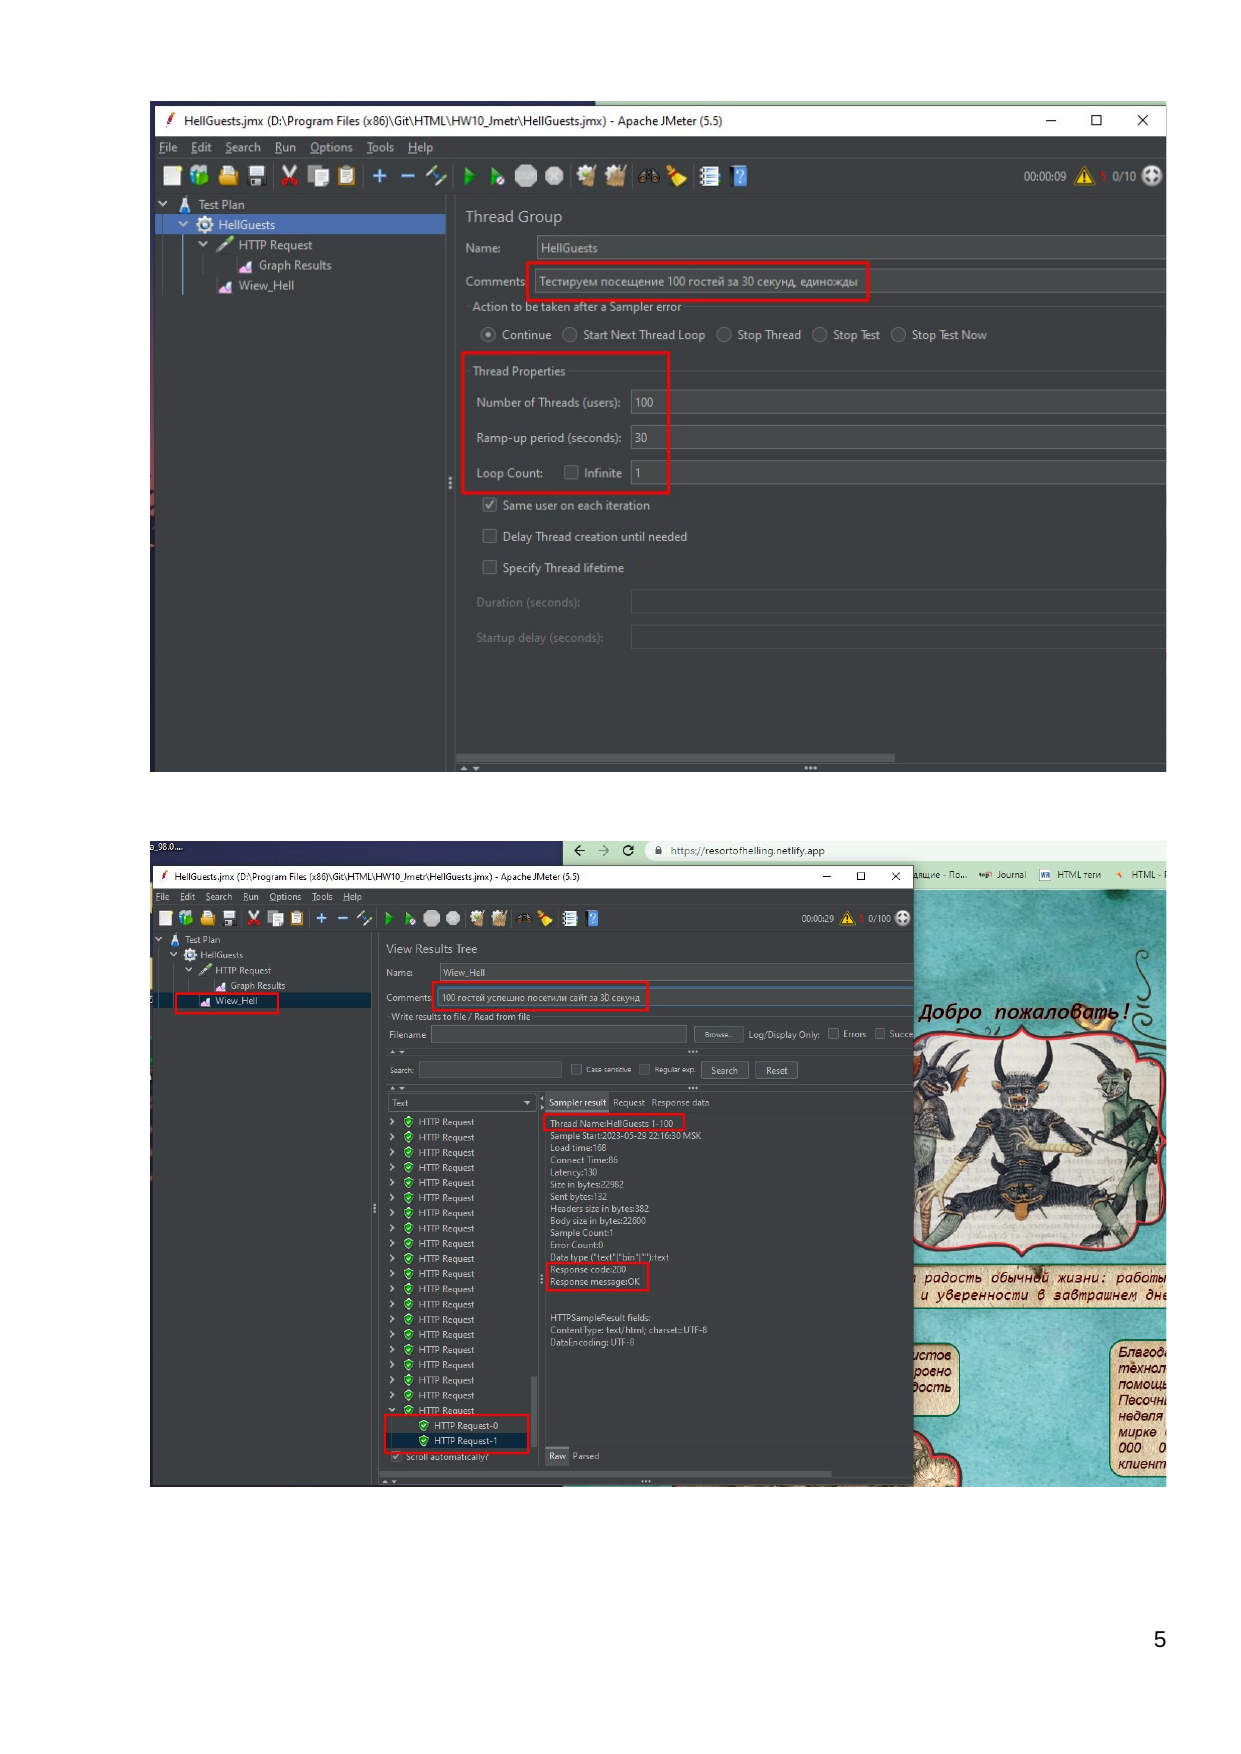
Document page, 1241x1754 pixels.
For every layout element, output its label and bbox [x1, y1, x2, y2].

picture [150, 101, 1167, 772]
picture [150, 841, 1167, 1487]
